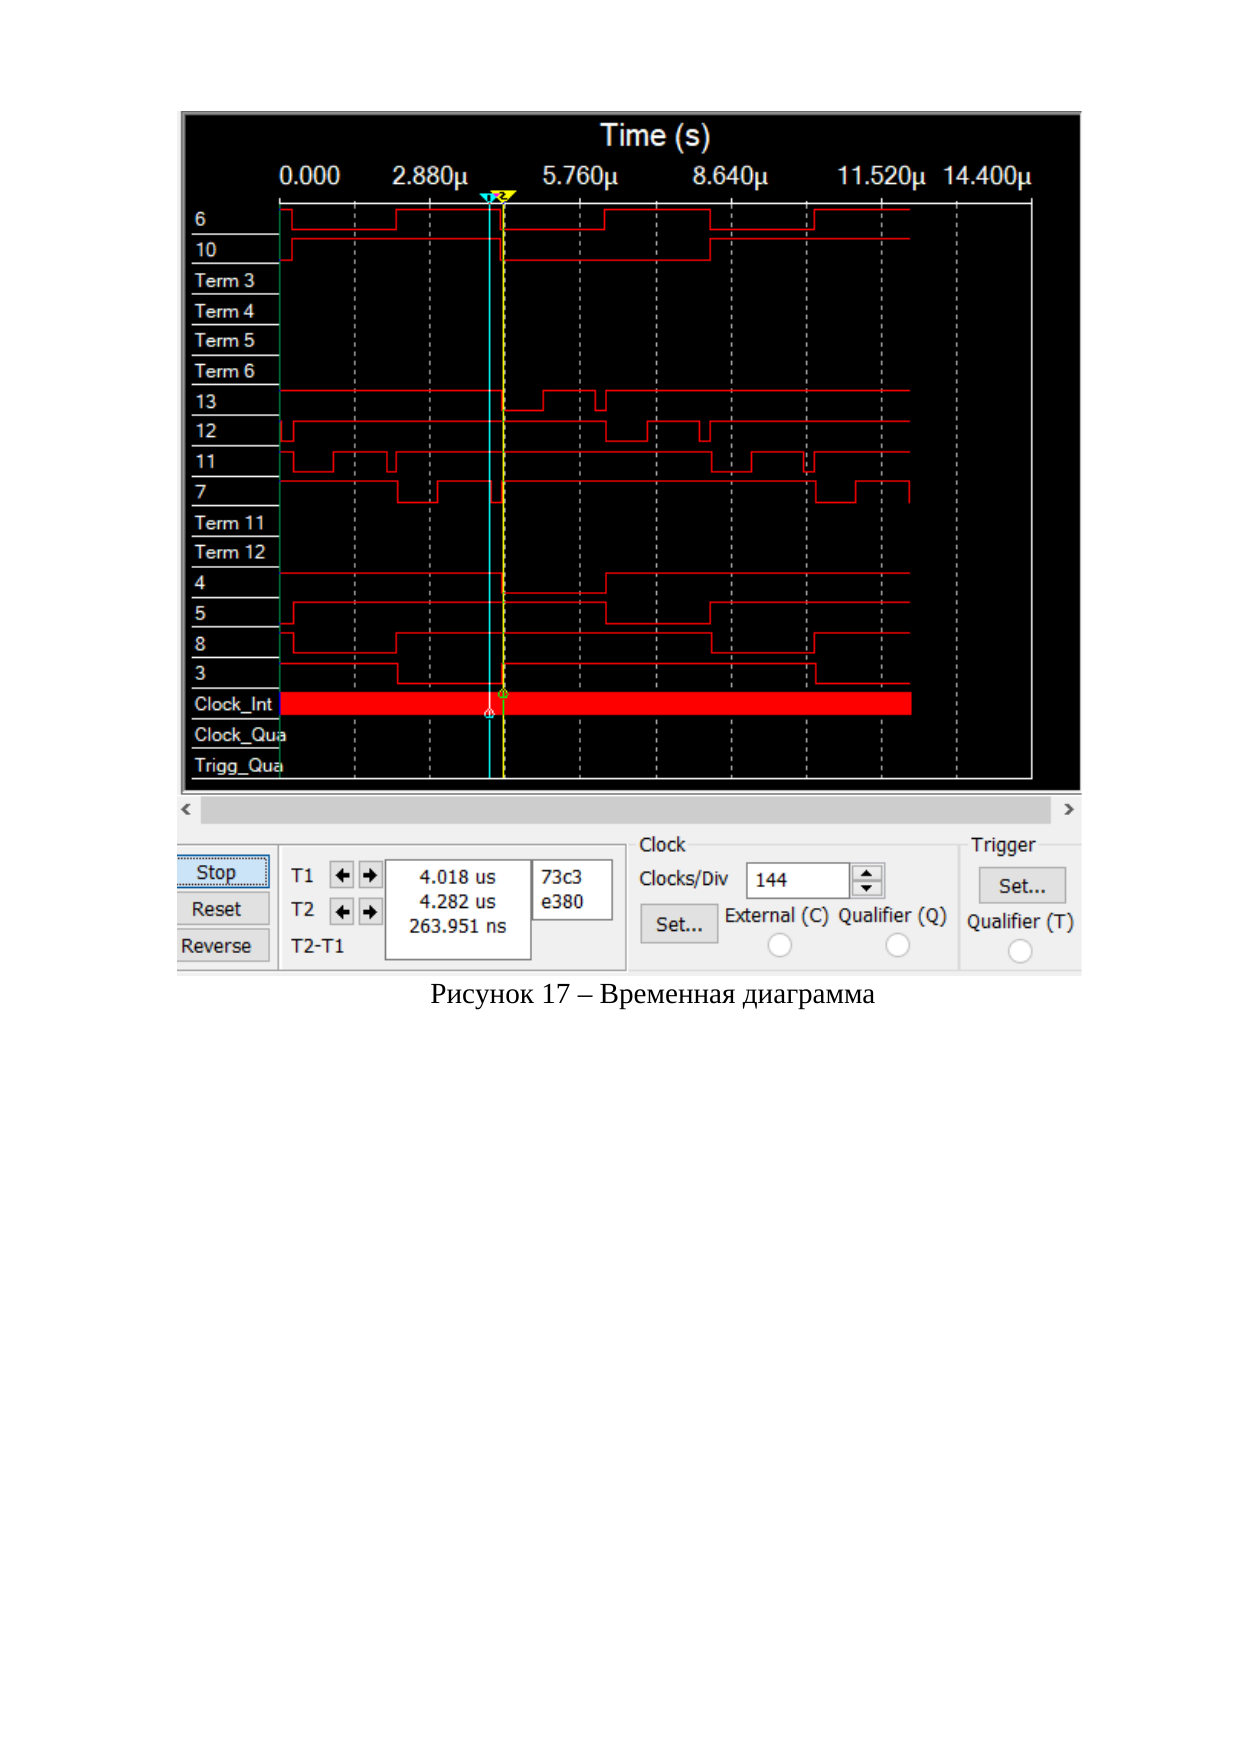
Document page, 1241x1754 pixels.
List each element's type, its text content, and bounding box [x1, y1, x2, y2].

text Рисунок 17 – Временная диаграмма [184, 976, 1122, 1009]
picture [177, 111, 1082, 976]
